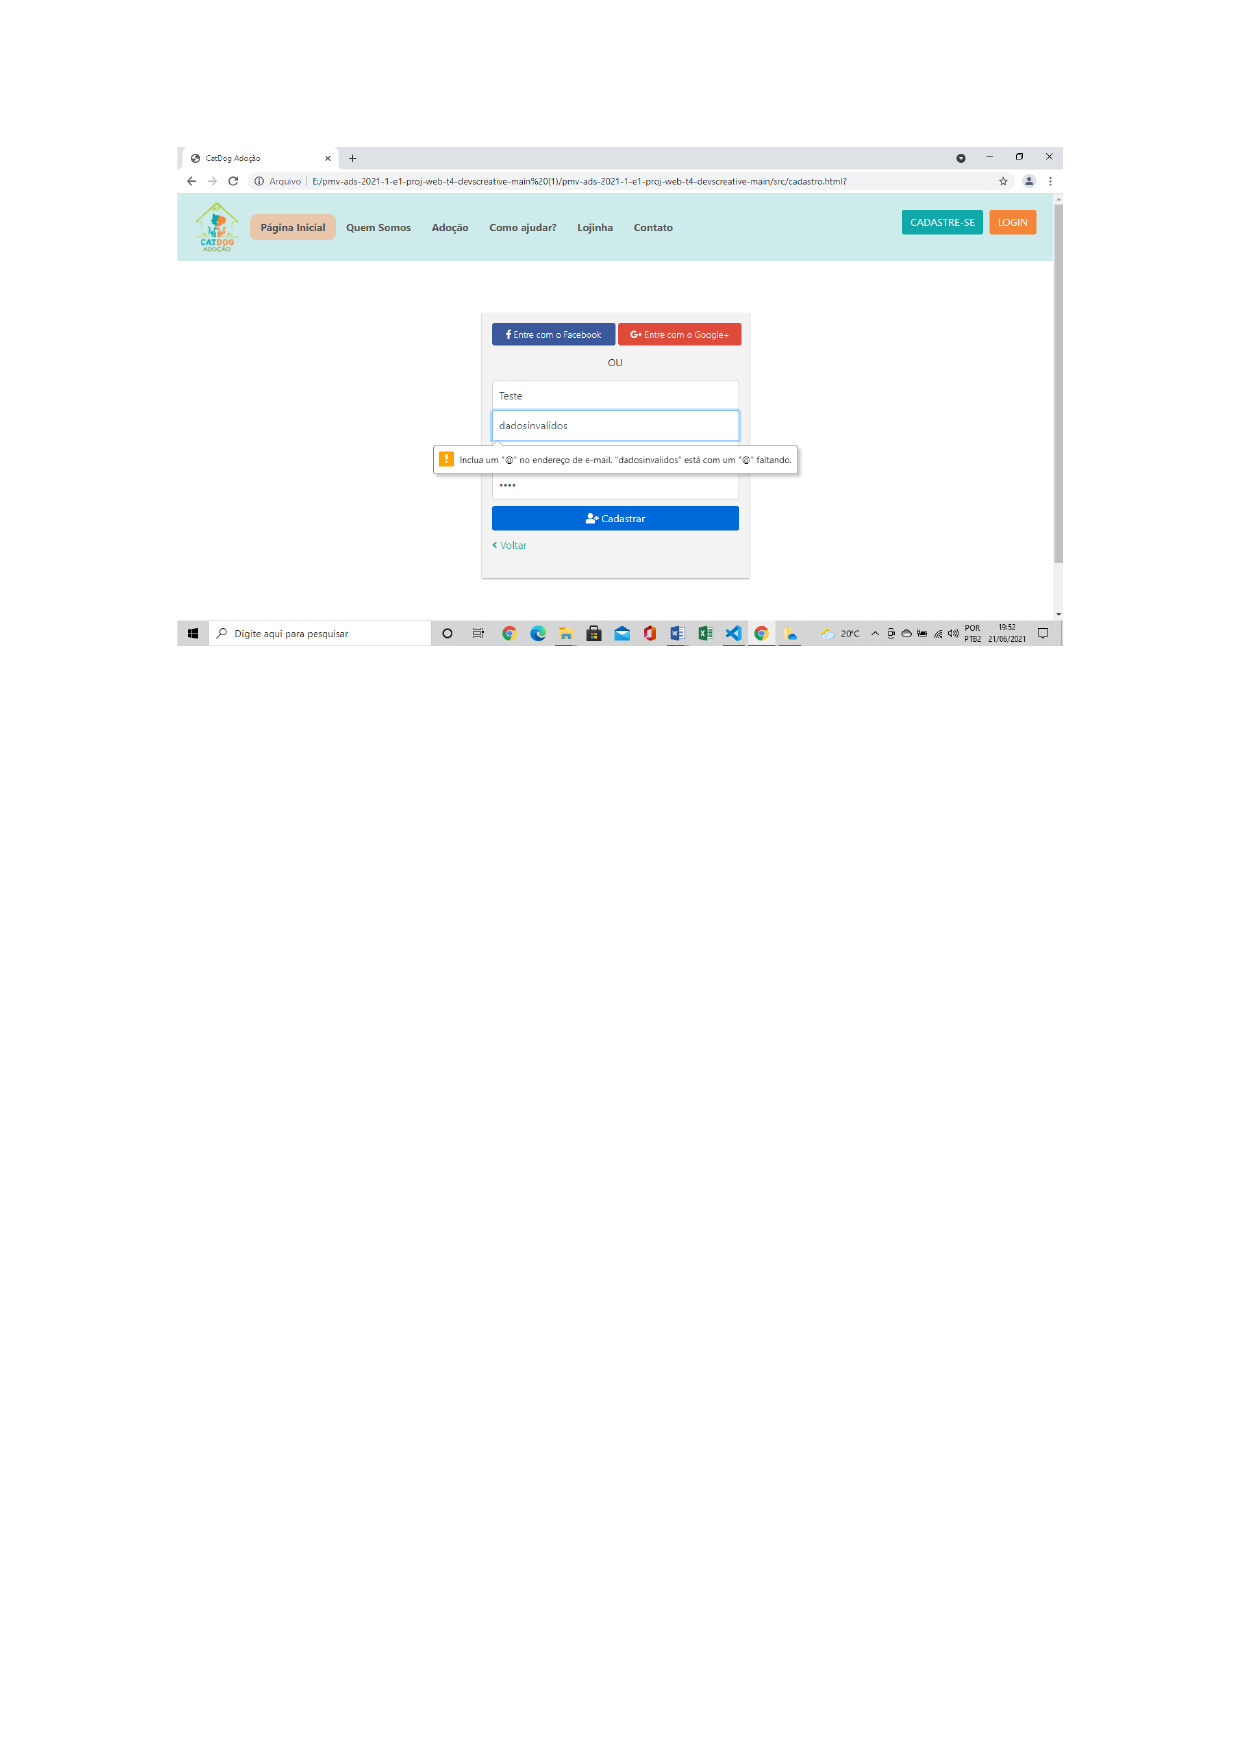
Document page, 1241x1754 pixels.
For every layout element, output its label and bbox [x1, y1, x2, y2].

picture [177, 147, 1063, 646]
